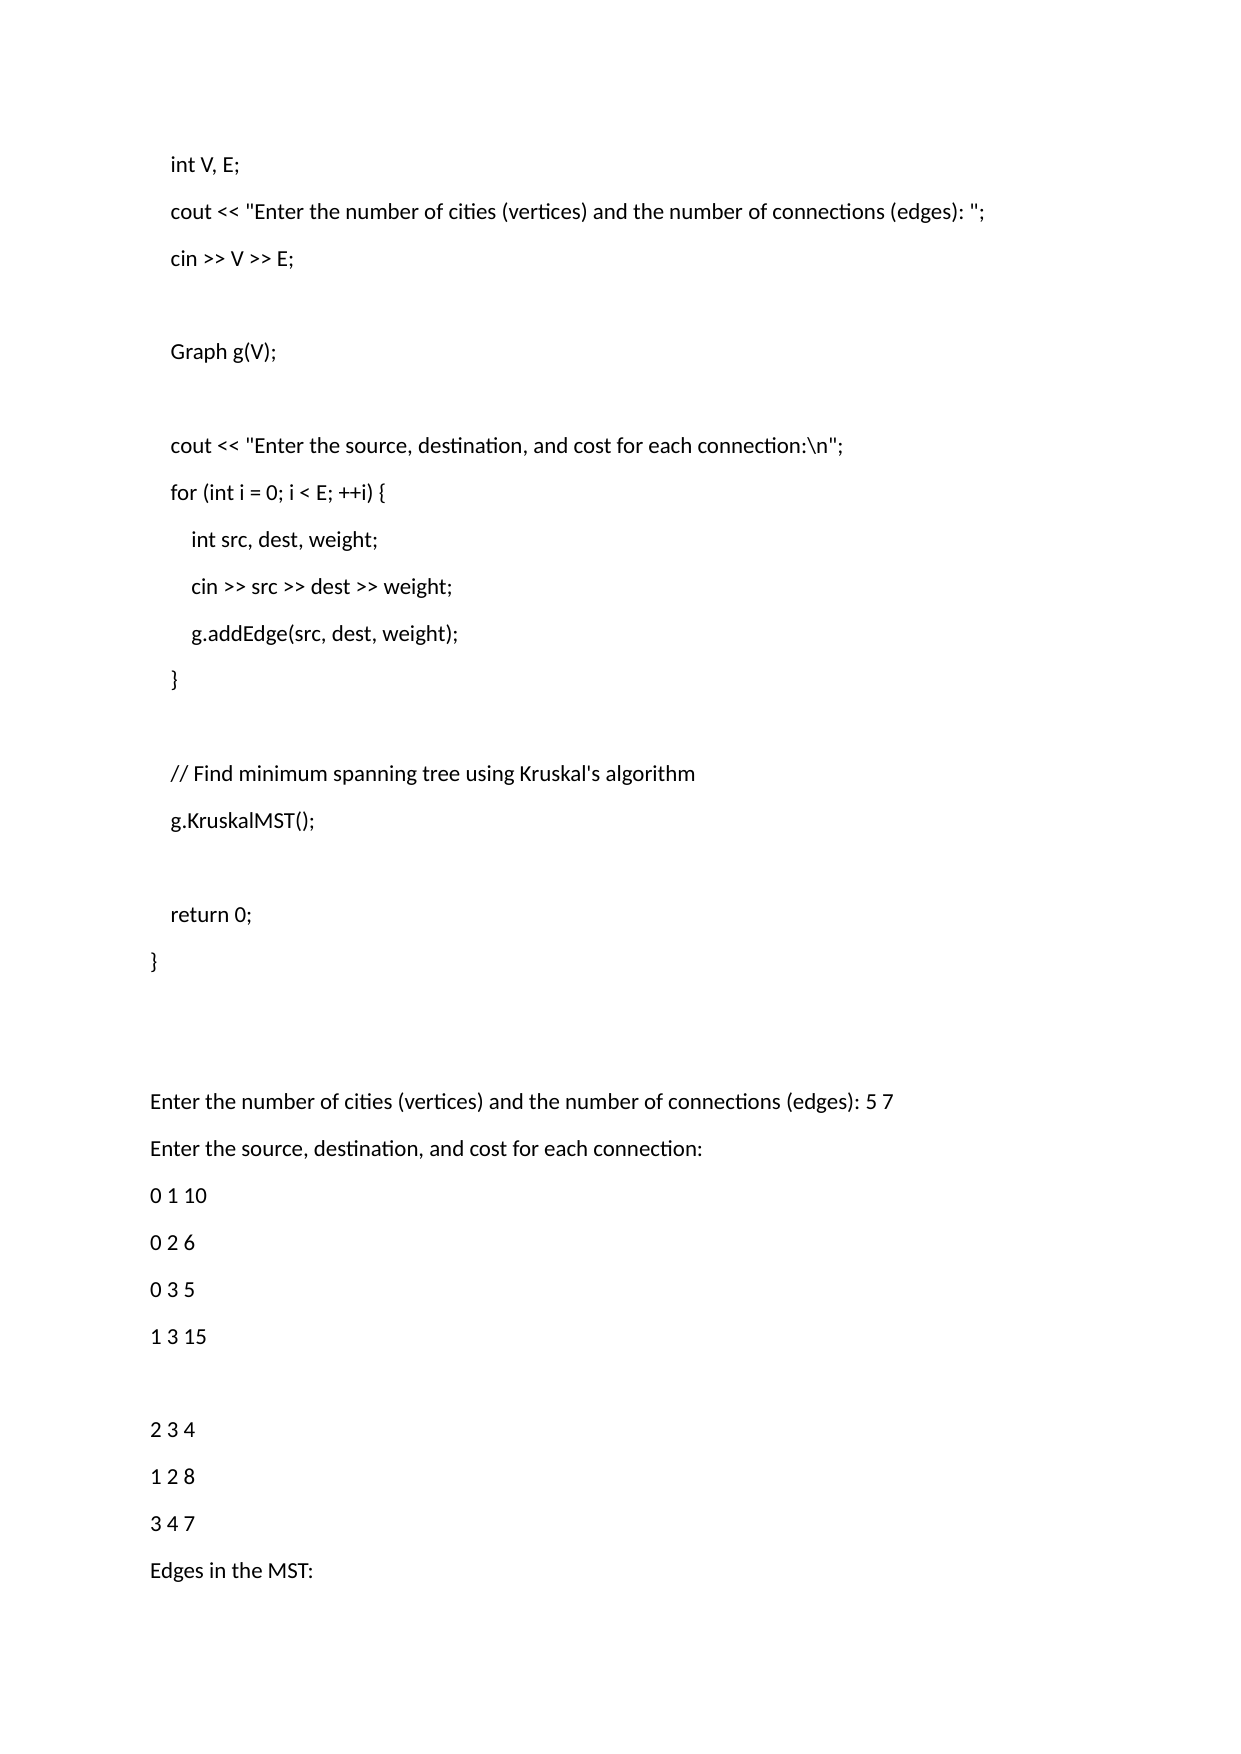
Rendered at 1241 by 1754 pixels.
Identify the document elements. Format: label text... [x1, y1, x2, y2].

text return 0; [150, 900, 1090, 928]
text 0 2 6 [150, 1228, 1090, 1256]
text int src, dest, weight; [150, 525, 1090, 553]
text } [150, 666, 1090, 694]
text g.addEdge(src, dest, weight); [150, 619, 1090, 647]
text 0 3 5 [150, 1275, 1090, 1303]
text cout << "Enter the number of cities (vertices) and the number of connections (edges): "; [150, 197, 1090, 225]
text 1 2 8 [150, 1462, 1090, 1491]
text Enter the number of cities (vertices) and the number of connections (edges): 5 7 [150, 1087, 1090, 1116]
text cin >> src >> dest >> weight; [150, 572, 1090, 600]
text Graph g(V); [150, 337, 1090, 366]
text Enter the source, destination, and cost for each connection: [150, 1134, 1090, 1162]
text 3 4 7 [150, 1509, 1090, 1537]
text g.KruskalMST(); [150, 806, 1090, 834]
text } [150, 947, 1090, 975]
text 2 3 4 [150, 1416, 1090, 1444]
text cout << "Enter the source, destination, and cost for each connection:\n"; [150, 431, 1090, 459]
text for (int i = 0; i < E; ++i) { [150, 478, 1090, 506]
text int V, E; [150, 150, 1090, 178]
text // Find minimum spanning tree using Kruskal's algorithm [150, 759, 1090, 787]
text cin >> V >> E; [150, 244, 1090, 272]
text 1 3 15 [150, 1322, 1090, 1350]
text Edges in the MST: [150, 1556, 1090, 1584]
text 0 1 10 [150, 1181, 1090, 1209]
